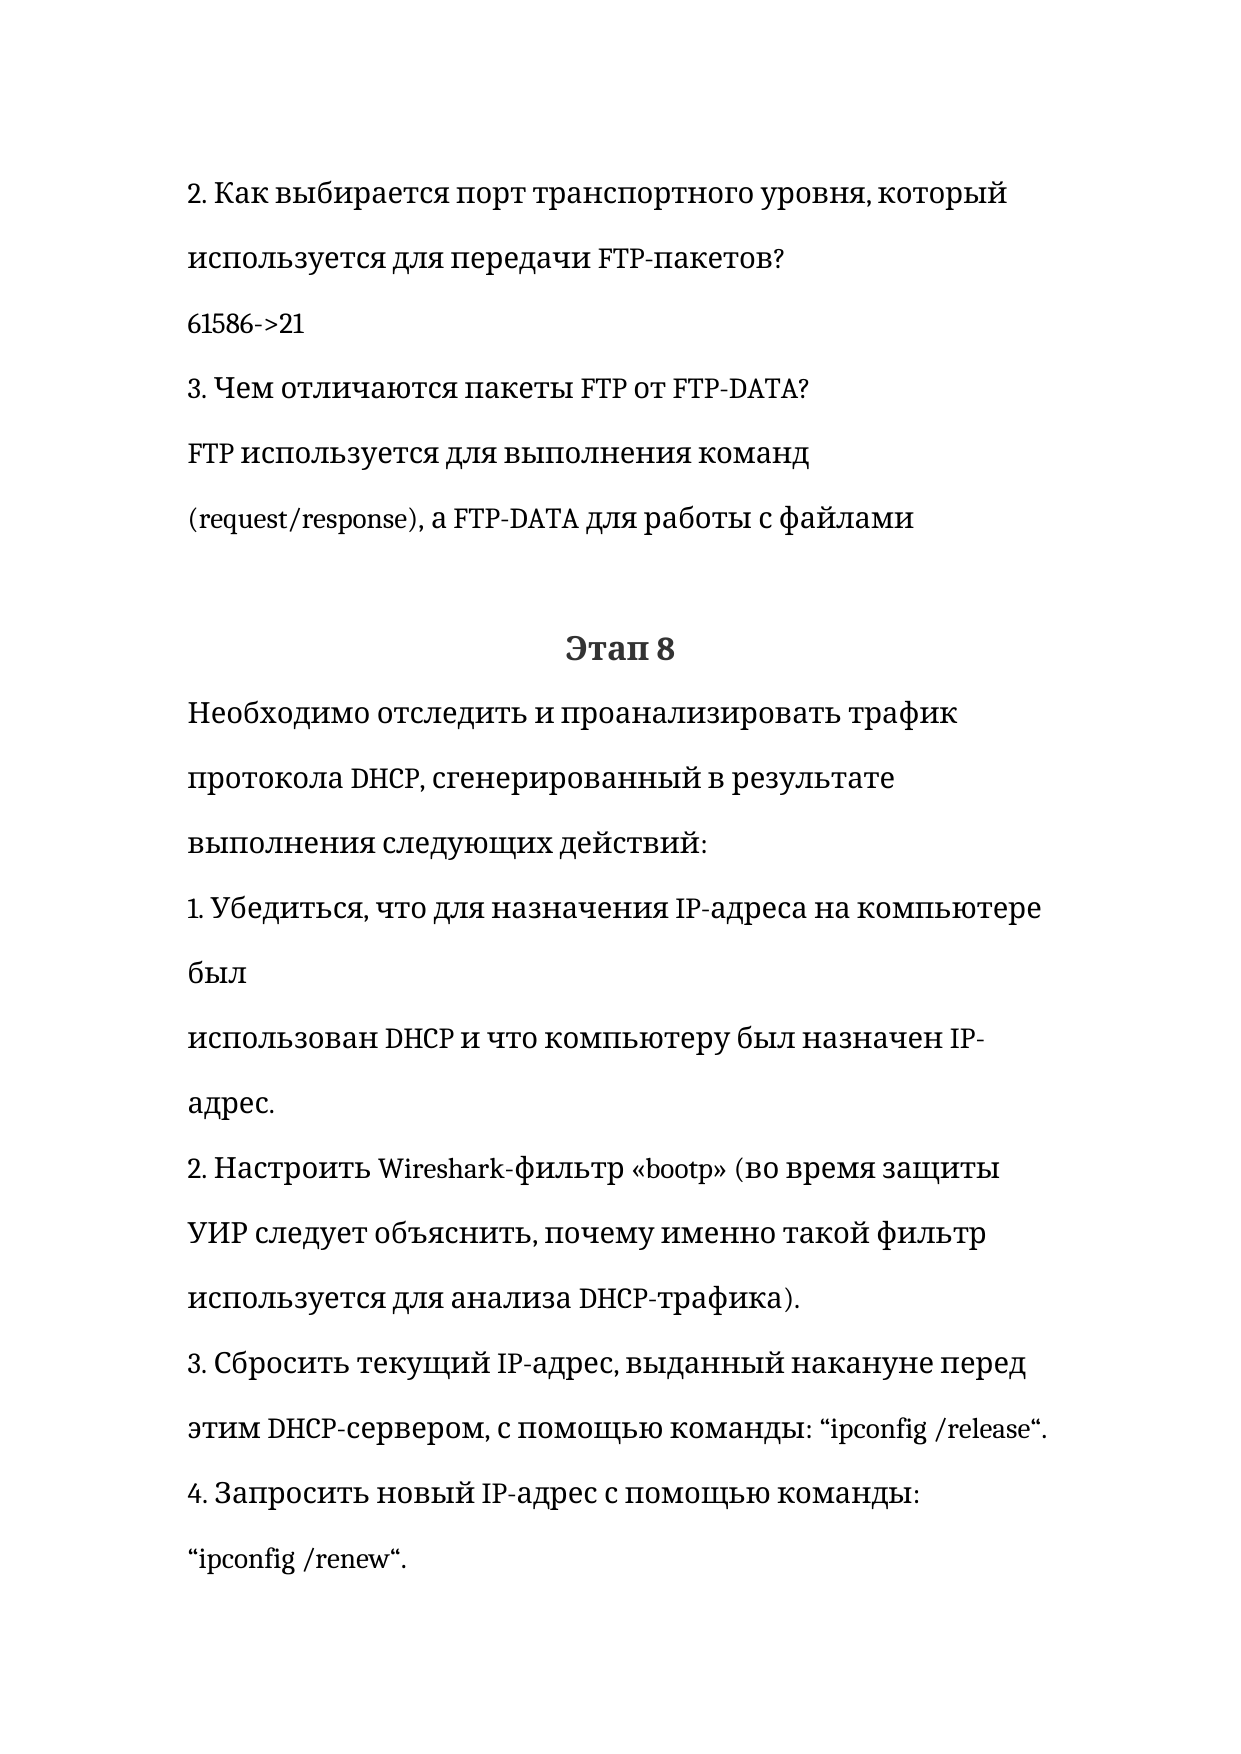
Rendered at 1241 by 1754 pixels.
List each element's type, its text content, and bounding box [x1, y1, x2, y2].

text 4. Запросить новый IP-адрес с помощью команды: “ipconfig /renew“. [187, 1462, 1053, 1592]
list Как выбирается порт транспортного уровня, который используется для передачи FTP-пакетов? [187, 162, 1053, 292]
text использован DHCP и что компьютеру был назначен IP-адрес. [187, 1007, 1053, 1137]
text Необходимо отследить и проанализировать трафик протокола DHCP, сгенерированный в результате выполнения следующих действий: [187, 682, 1053, 877]
text 3. Сбросить текущий IP-адрес, выданный накануне перед этим DHCP-сервером, с помощью команды: “ipconfig /release“. [187, 1332, 1053, 1462]
text 2. Настроить Wireshark-фильтр «bootp» (во время защиты УИР следует объяснить, почему именно такой фильтр используется для анализа DHCP-трафика). [187, 1137, 1053, 1332]
list 61586->21 [187, 292, 1053, 357]
text 1. Убедиться, что для назначения IP-адреса на компьютере был [187, 877, 1053, 1007]
text Этап 8 [187, 617, 1053, 682]
text 3. Чем отличаются пакеты FTP от FTP-DATA? [187, 357, 1053, 422]
text FTP используется для выполнения команд (request/response), а FTP-DATA для работы с файлами [187, 422, 1053, 552]
